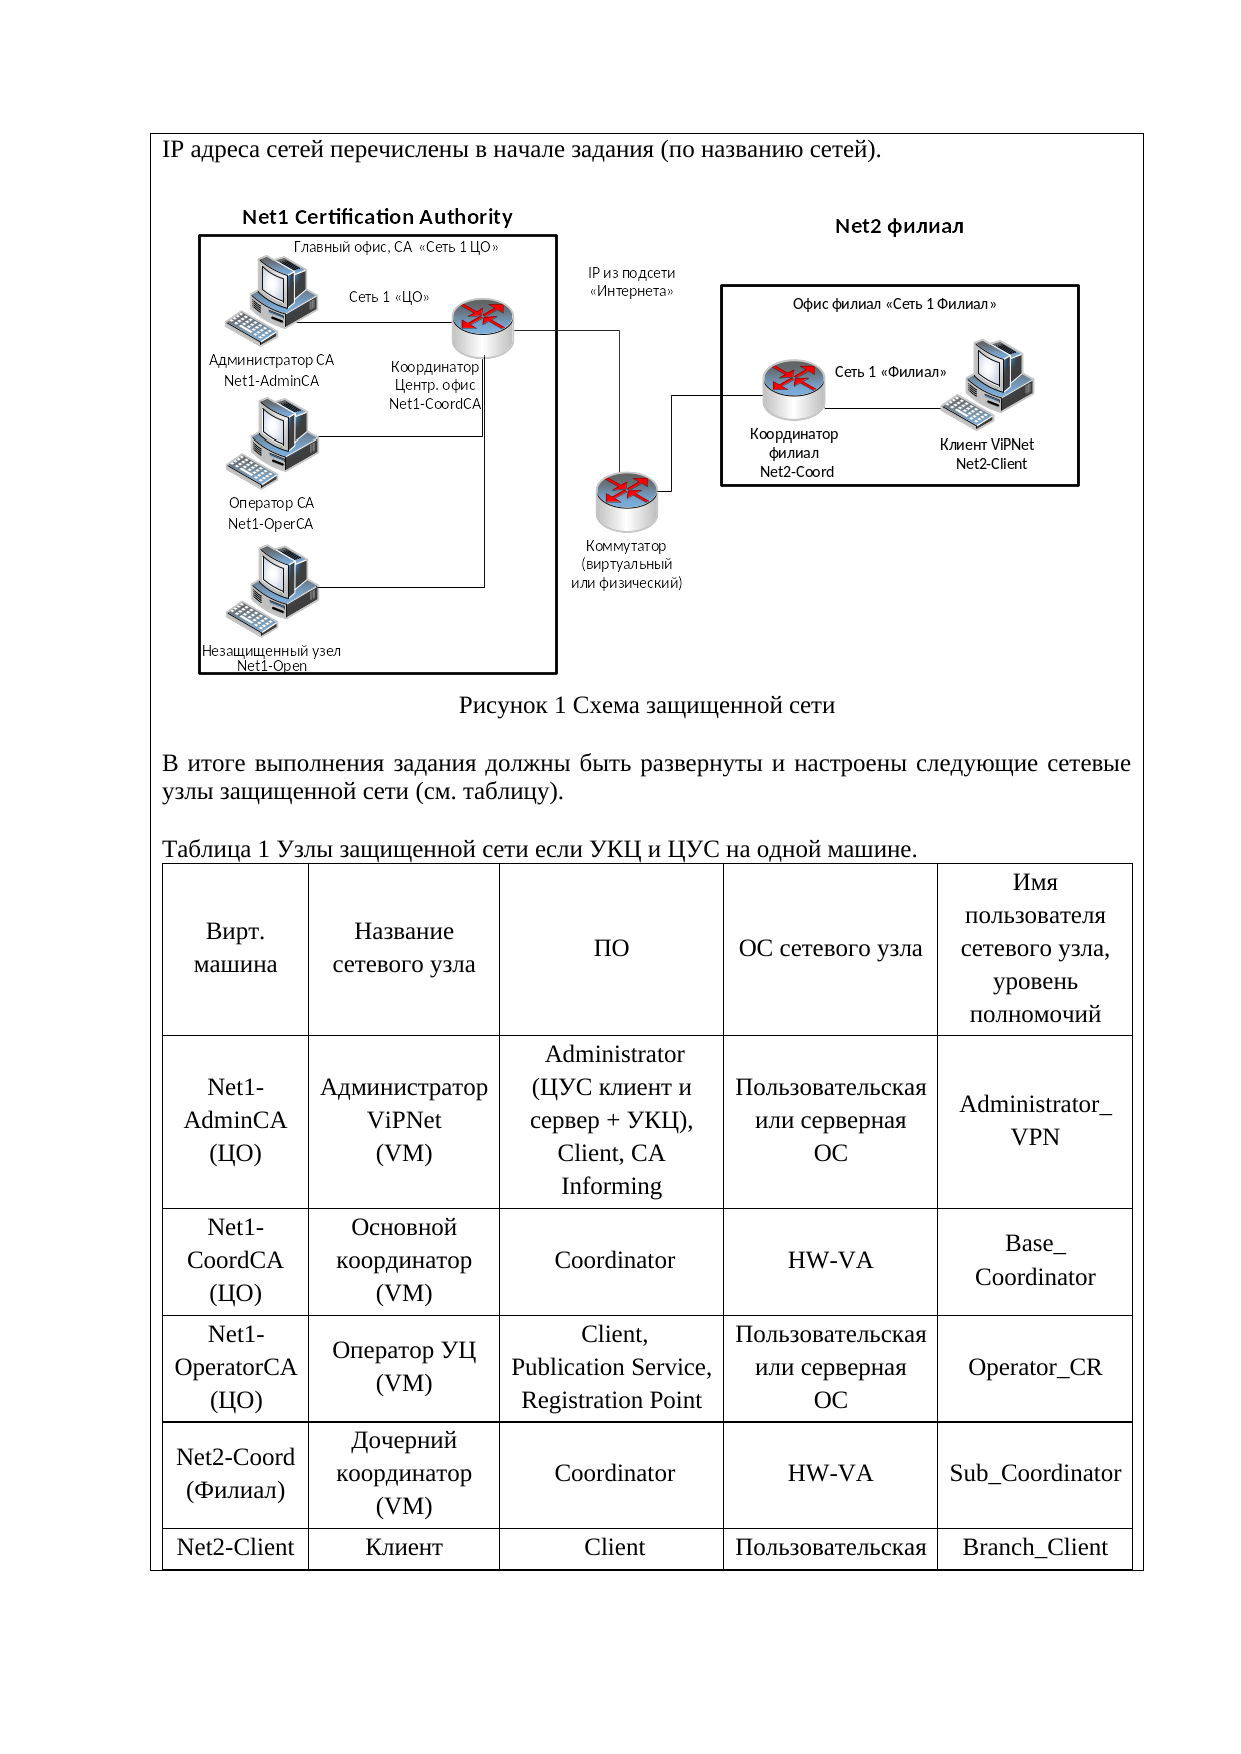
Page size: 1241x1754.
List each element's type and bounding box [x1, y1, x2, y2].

table_cell [151, 134, 1143, 1570]
